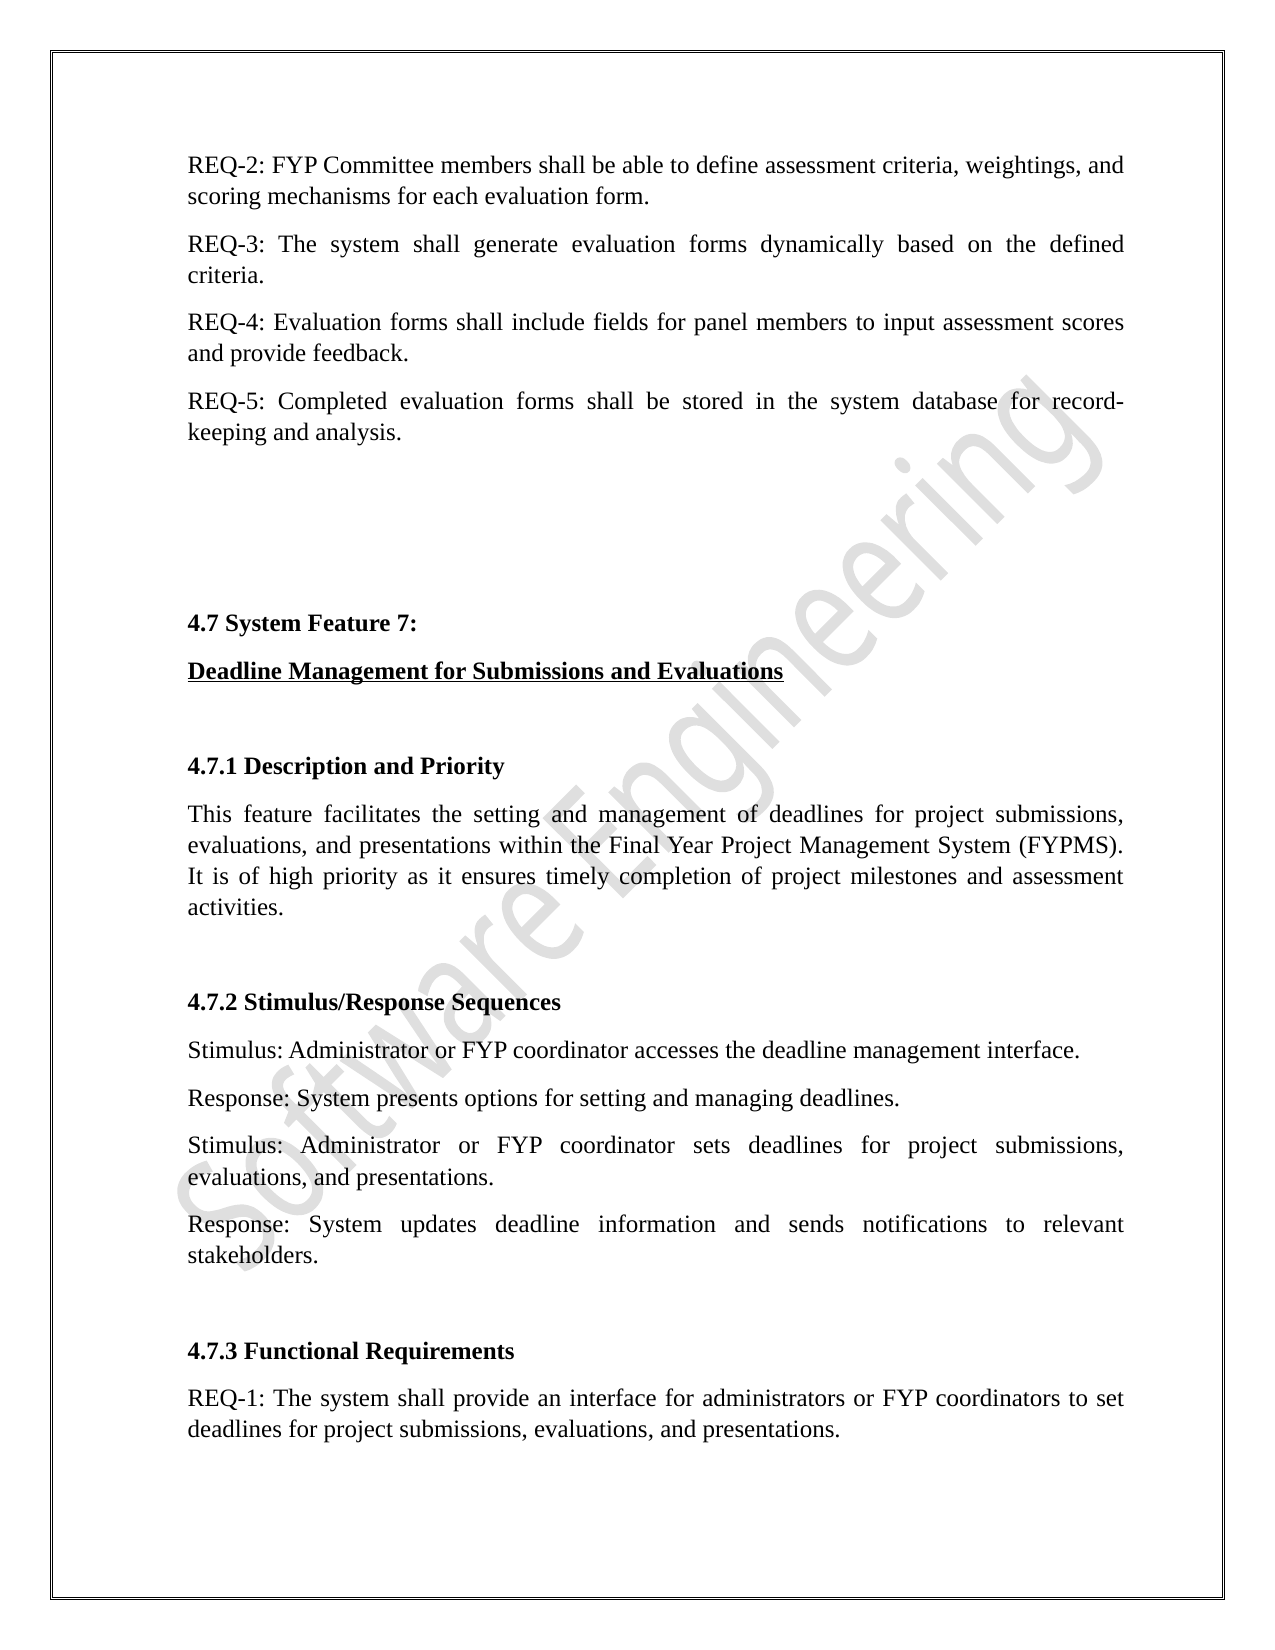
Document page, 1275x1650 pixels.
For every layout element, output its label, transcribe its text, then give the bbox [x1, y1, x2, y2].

text Stimulus: Administrator or FYP coordinator accesses the deadline management interface. [187, 1035, 1125, 1064]
text REQ-3: The system shall generate evaluation forms dynamically based on the defined criteria. [187, 229, 1125, 288]
text REQ-5: Completed evaluation forms shall be stored in the system database for record-keeping and analysis. [187, 386, 1125, 446]
text 4.7.3 Functional Requirements [187, 1336, 1125, 1364]
text Response: System updates deadline information and sends notifications to relevant stakeholders. [187, 1209, 1125, 1269]
text 4.7 System Feature 7: [187, 608, 1125, 637]
text REQ-1: The system shall provide an interface for administrators or FYP coordinators to set deadlines for project submissions, evaluations, and presentations. [187, 1383, 1125, 1443]
text 4.7.1 Description and Priority [187, 751, 1125, 780]
text This feature facilitates the setting and management of deadlines for project submissions, evaluations, and presentations within the Final Year Project Management System (FYPMS). It is of high priority as it ensures timely completion of project milestones and assessment activities. [187, 799, 1125, 921]
text 4.7.2 Stimulus/Response Sequences [187, 987, 1125, 1016]
text Response: System presents options for setting and managing deadlines. [187, 1083, 1125, 1112]
text Deadline Management for Submissions and Evaluations [187, 656, 1125, 684]
text Stimulus: Administrator or FYP coordinator sets deadlines for project submissions, evaluations, and presentations. [187, 1131, 1125, 1190]
text REQ-2: FYP Committee members shall be able to define assessment criteria, weightings, and scoring mechanisms for each evaluation form. [187, 150, 1125, 210]
text REQ-4: Evaluation forms shall include fields for panel members to input assessment scores and provide feedback. [187, 307, 1125, 367]
